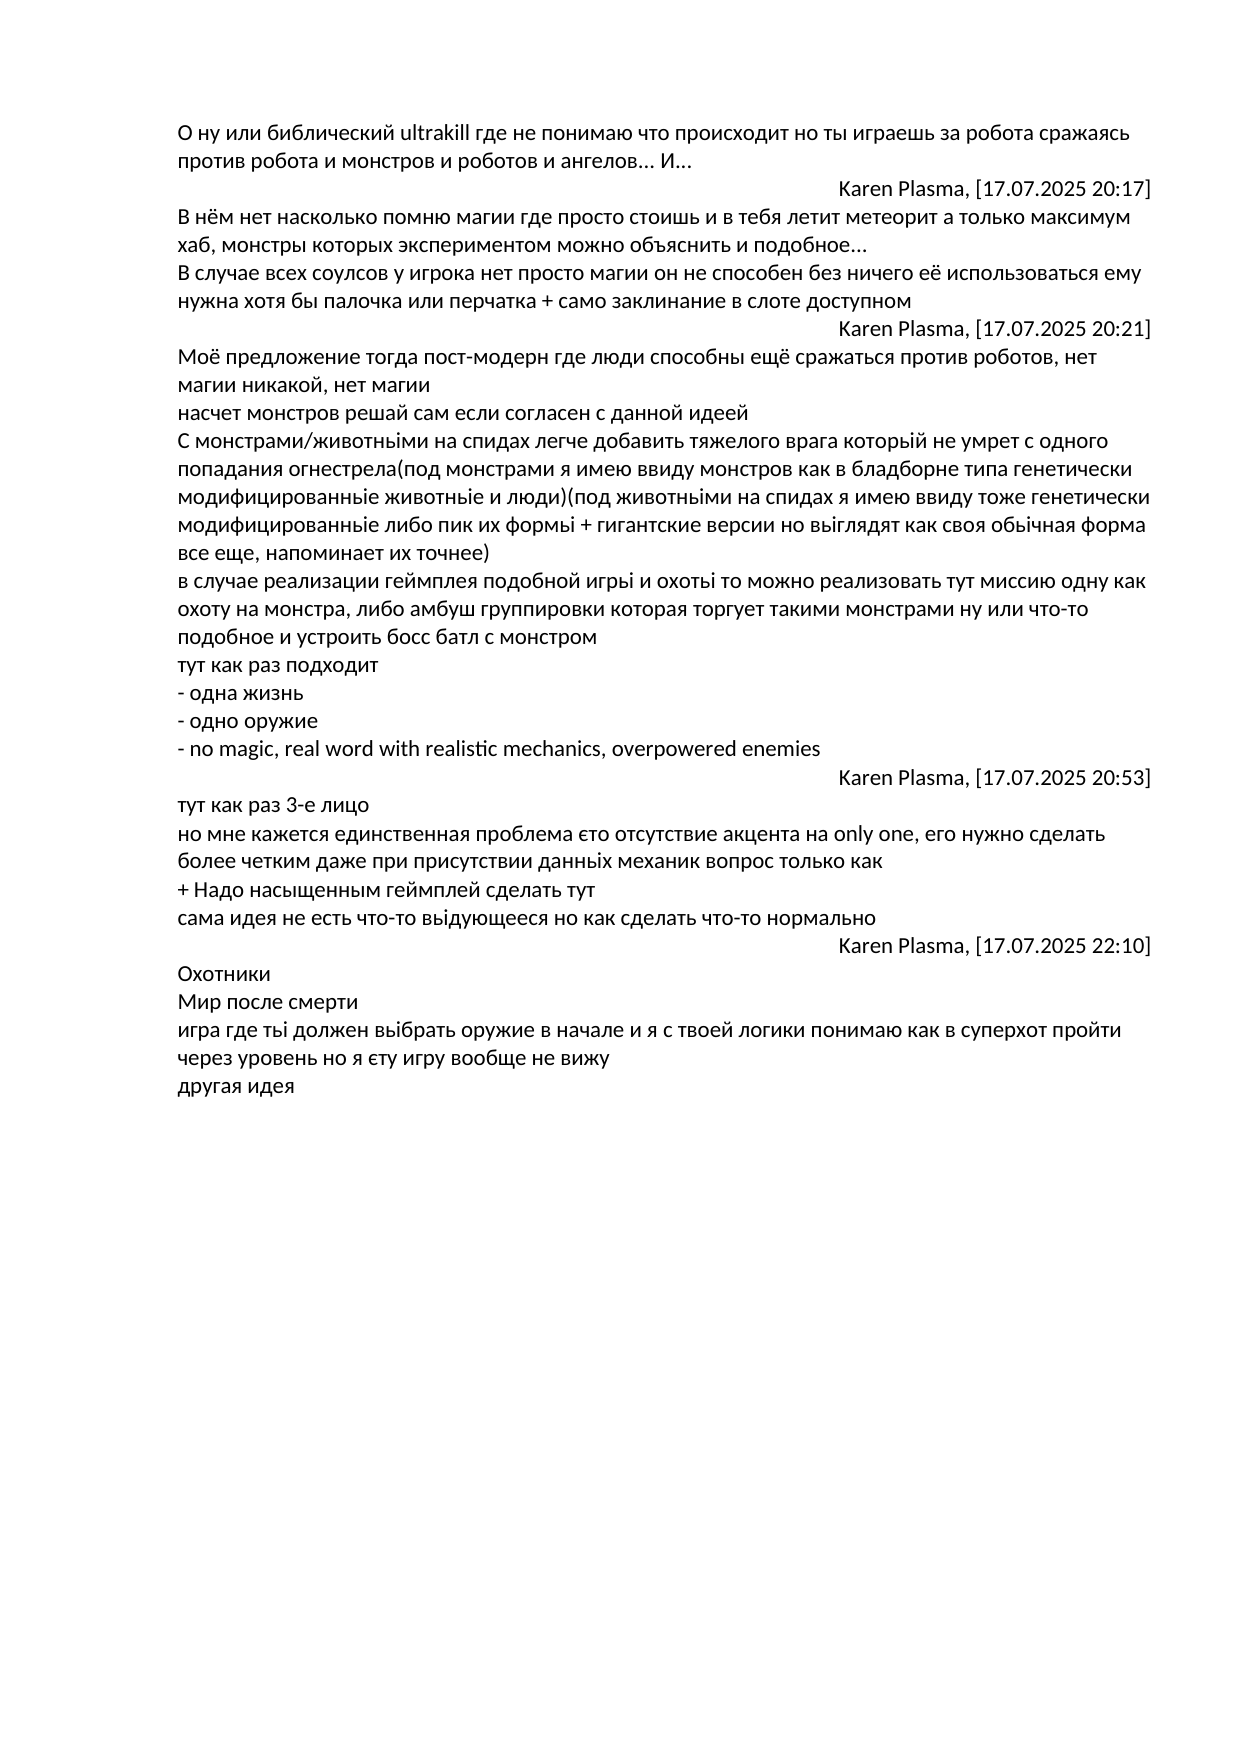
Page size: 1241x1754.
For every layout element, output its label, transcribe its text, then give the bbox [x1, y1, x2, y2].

text сама идея не есть что-то вьідующееся но как сделать что-то нормально [177, 903, 1152, 931]
text - одна жизнь [177, 678, 1152, 707]
text насчет монстров решай сам если согласен с данной идеей [177, 398, 1152, 426]
text игра где тьі должен вьібрать оружие в начале и я с твоей логики понимаю как в суперхот пройти через уровень но я єту игру вообще не вижу [177, 1015, 1152, 1071]
text другая идея [177, 1071, 1152, 1099]
text Охотники [177, 959, 1152, 987]
text Karen Plasma, [17.07.2025 20:17] [177, 174, 1152, 202]
text Karen Plasma, [17.07.2025 20:53] [177, 763, 1152, 791]
text - одно оружие [177, 707, 1152, 734]
text + Надо насыщенным геймплей сделать тут [177, 875, 1152, 903]
text тут как раз 3-е лицо [177, 791, 1152, 819]
text но мне кажется единственная проблема єто отсутствие акцента на only one, его нужно сделать более четким даже при присутствии данньіх механик вопрос только как [177, 819, 1152, 875]
text - no magic, real word with realistic mechanics, overpowered enemies [177, 734, 1152, 763]
text В случае всех соулсов у игрока нет просто магии он не способен без ничего её использоваться ему нужна хотя бы палочка или перчатка + само заклинание в слоте доступном [177, 258, 1152, 314]
text В нём нет насколько помню магии где просто стоишь и в тебя летит метеорит а только максимум хаб, монстры которых экспериментом можно объяснить и подобное... [177, 202, 1152, 258]
text О ну или библический ultrakill где не понимаю что происходит но ты играешь за робота сражаясь против робота и монстров и роботов и ангелов... И... [177, 118, 1152, 174]
text Karen Plasma, [17.07.2025 22:10] [177, 931, 1152, 959]
text С монстрами/животньіми на спидах легче добавить тяжелого врага которьій не умрет с одного попадания огнестрела(под монстрами я имею ввиду монстров как в бладборне типа генетически модифицированньіе животньіе и люди)(под животньіми на спидах я имею ввиду тоже генетически модифицированньіе либо пик их формьі + гигантские версии но вьіглядят как своя обьічная форма все еще, напоминает их точнее) [177, 426, 1152, 566]
text тут как раз подходит [177, 651, 1152, 678]
text в случае реализации геймплея подобной игрьі и охотьі то можно реализовать тут миссию одну как охоту на монстра, либо амбуш группировки которая торгует такими монстрами ну или что-то подобное и устроить босс батл с монстром [177, 566, 1152, 651]
text Karen Plasma, [17.07.2025 20:21] [177, 314, 1152, 342]
text Мир после смерти [177, 987, 1152, 1015]
text Моё предложение тогда пост-модерн где люди способны ещё сражаться против роботов, нет магии никакой, нет магии [177, 342, 1152, 398]
